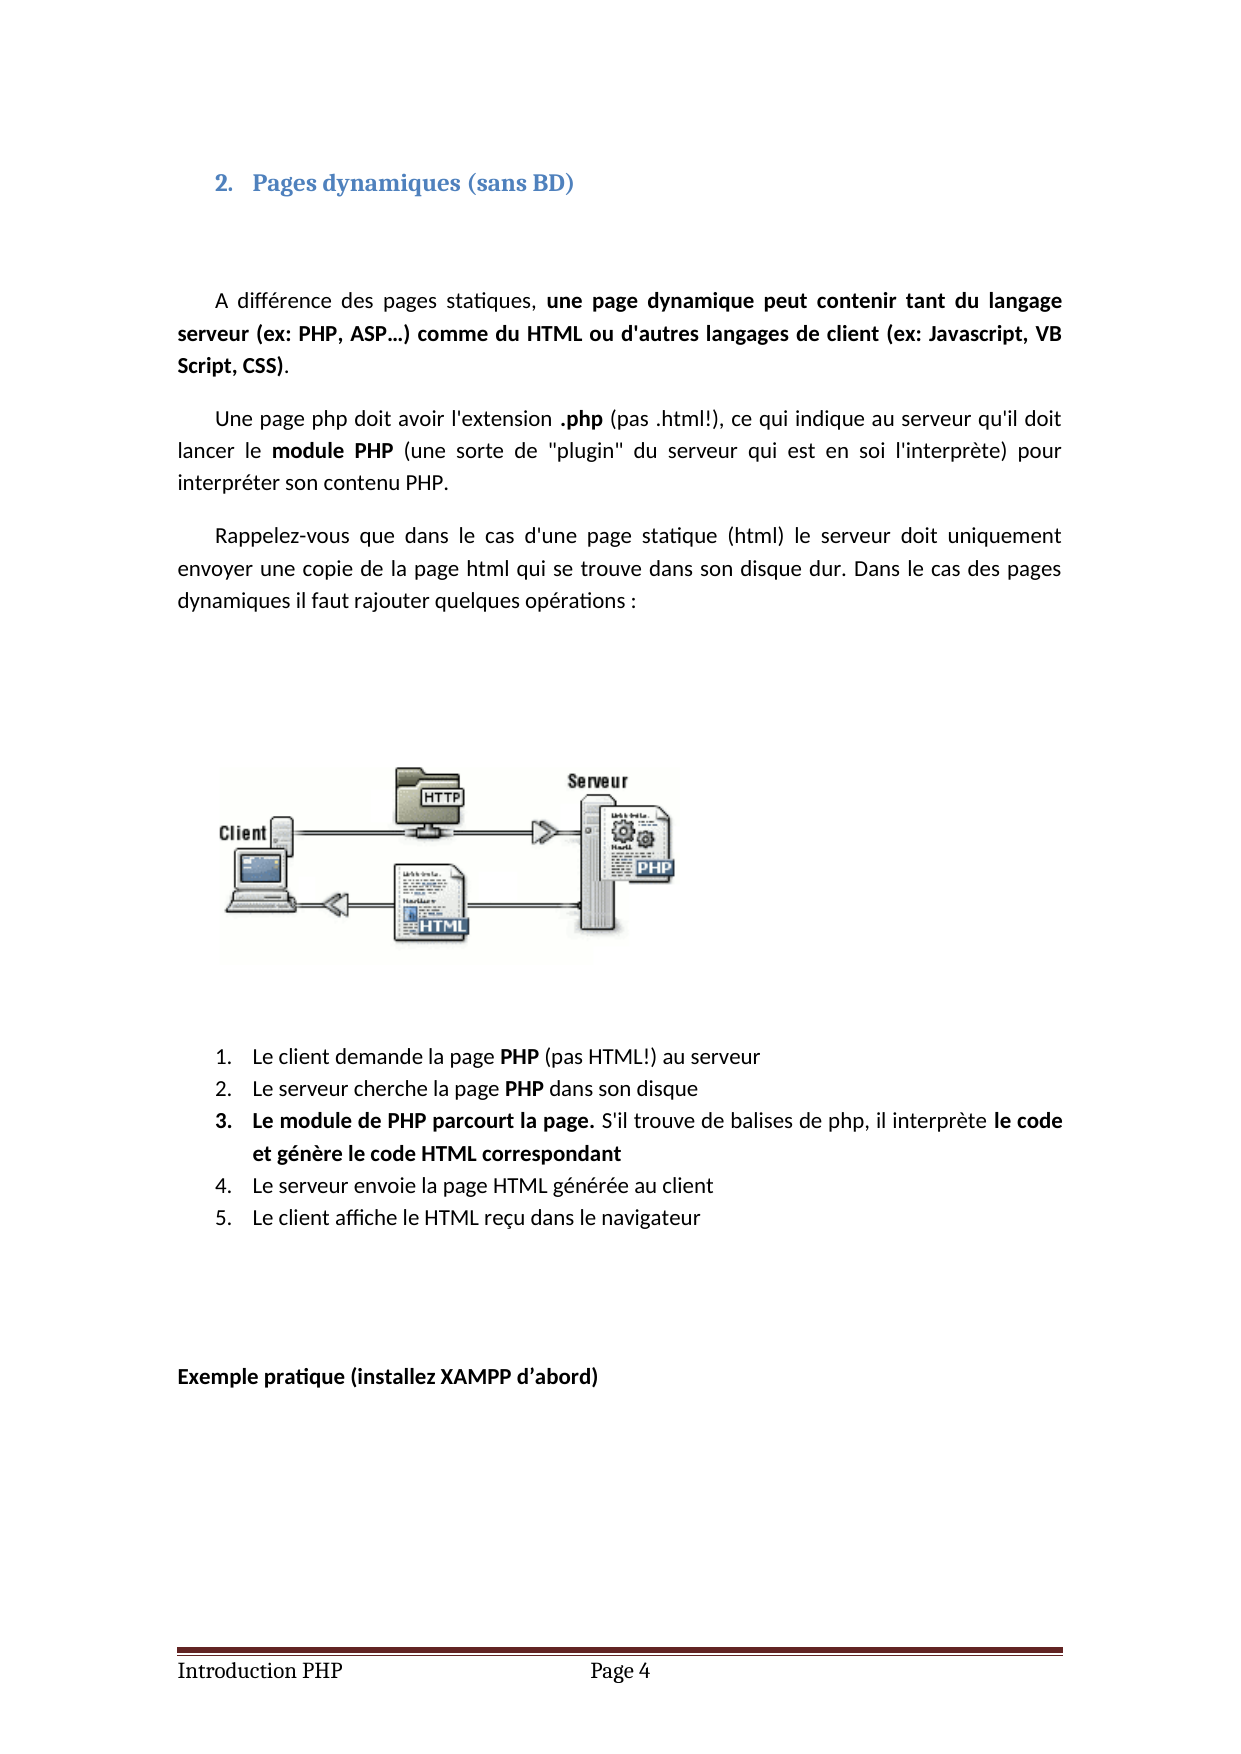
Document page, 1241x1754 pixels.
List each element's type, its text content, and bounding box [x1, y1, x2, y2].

picture [214, 745, 681, 965]
list Le client affiche le HTML reçu dans le navigateur [215, 1203, 1063, 1231]
list Le serveur envoie la page HTML générée au client [215, 1171, 1063, 1199]
text Une page php doit avoir l'extension .php (pas .html!), ce qui indique au serveur qu'il doit lancer le module PHP (une sorte de "plugin" du serveur qui est en soi l'interprète) pour interpréter son contenu PHP. [177, 404, 1063, 496]
text A différence des pages statiques, une page dynamique peut contenir tant du langage serveur (ex: PHP, ASP…) comme du HTML ou d'autres langages de client (ex: Javascript, VB Script, CSS). [177, 287, 1063, 379]
text Rappelez-vous que dans le cas d'une page statique (html) le serveur doit uniquement envoyer une copie de la page html qui se trouve dans son disque dur. Dans le cas des pages dynamiques il faut rajouter quelques opérations : [177, 521, 1063, 614]
list Le serveur cherche la page PHP dans son disque [215, 1074, 1063, 1102]
list Le client demande la page PHP (pas HTML!) au serveur [215, 1042, 1063, 1070]
list Le module de PHP parcourt la page. S'il trouve de balises de php, il interprète le code et génère le code HTML correspondant [215, 1107, 1063, 1167]
text Exemple pratique (installez XAMPP d’abord) [177, 1362, 1063, 1390]
subtitle Pages dynamiques (sans BD) [215, 168, 1063, 197]
